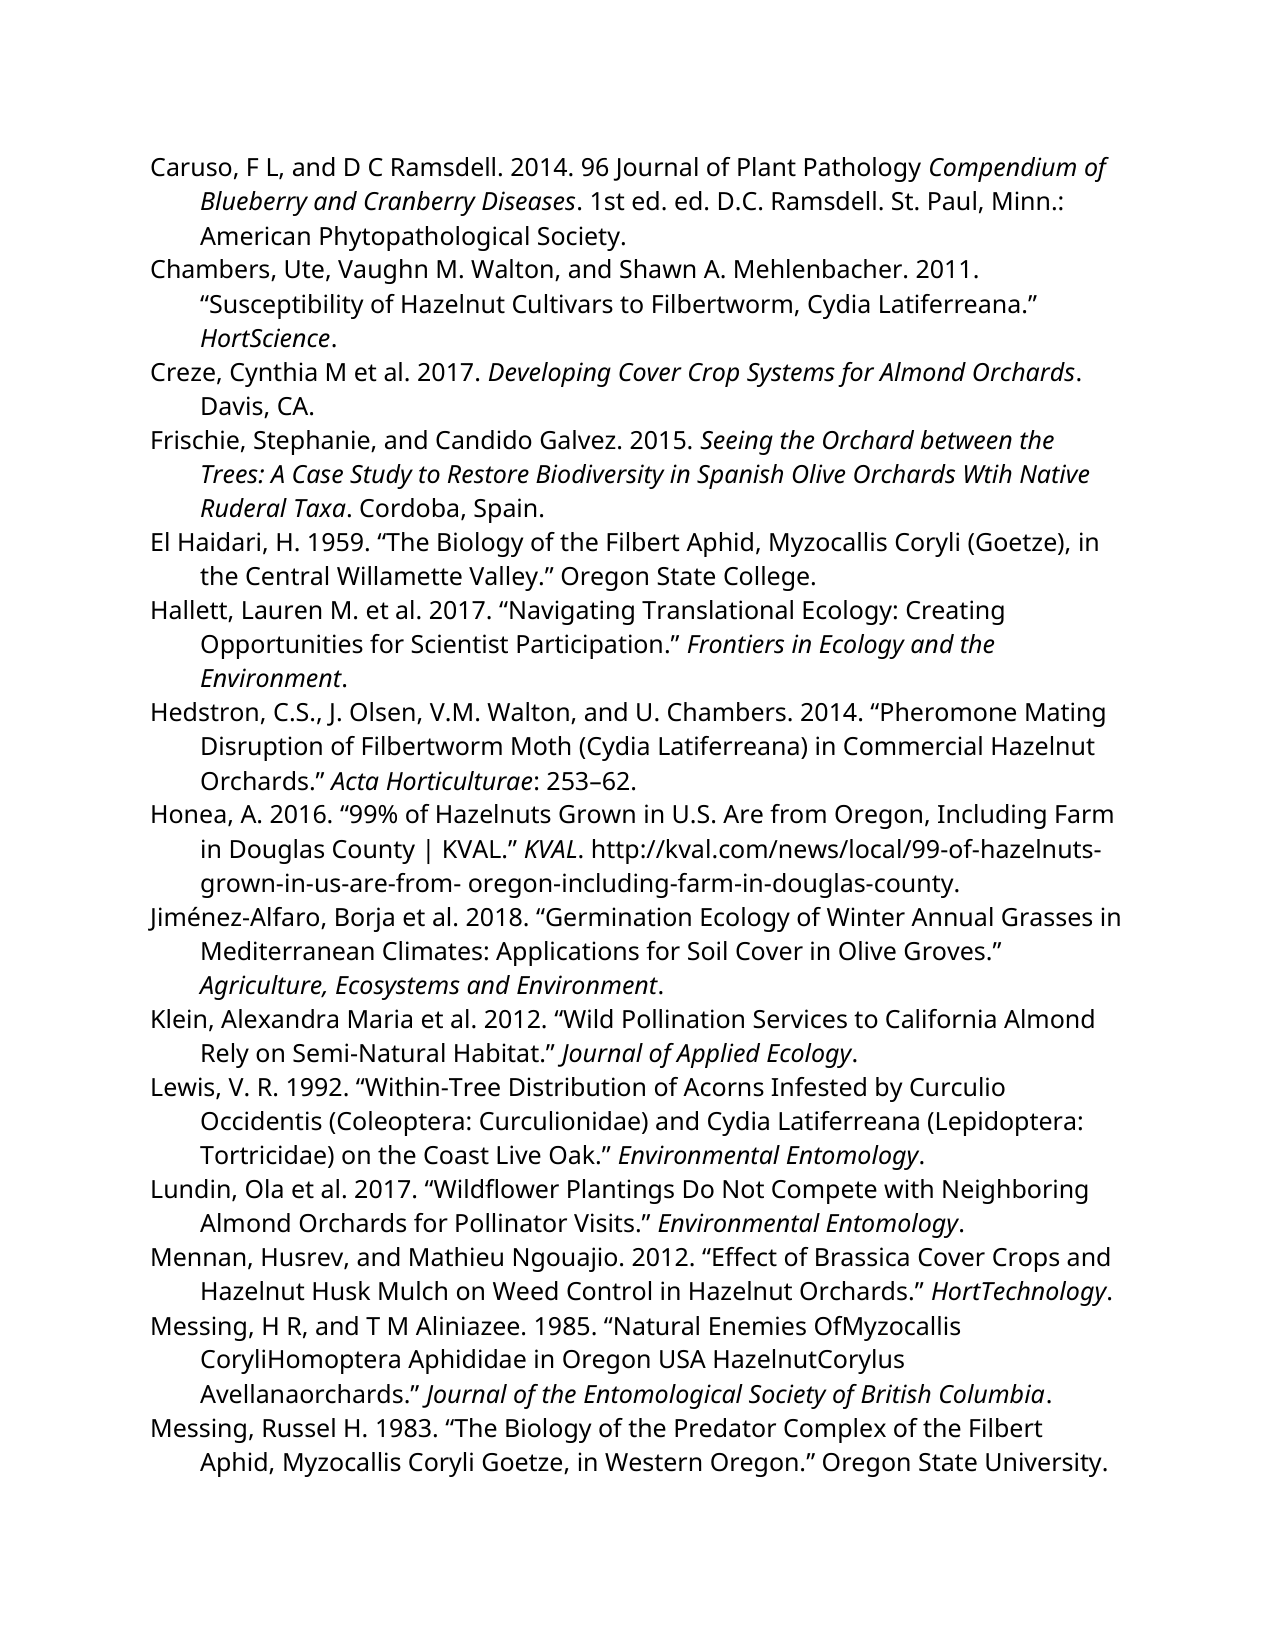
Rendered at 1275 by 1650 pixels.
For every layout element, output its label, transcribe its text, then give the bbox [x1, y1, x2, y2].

text El Haidari, H. 1959. “The Biology of the Filbert Aphid, Myzocallis Coryli (Goetze), in the Central Willamette Valley.” Oregon State College. [150, 525, 1125, 593]
text Hallett, Lauren M. et al. 2017. “Navigating Translational Ecology: Creating Opportunities for Scientist Participation.” Frontiers in Ecology and the Environment. [150, 593, 1125, 695]
text Messing, H R, and T M Aliniazee. 1985. “Natural Enemies OfMyzocallis CoryliHomoptera Aphididae in Oregon USA HazelnutCorylus Avellanaorchards.” Journal of the Entomological Society of British Columbia. [150, 1308, 1125, 1410]
text Lundin, Ola et al. 2017. “Wildflower Plantings Do Not Compete with Neighboring Almond Orchards for Pollinator Visits.” Environmental Entomology. [150, 1172, 1125, 1240]
text Creze, Cynthia M et al. 2017. Developing Cover Crop Systems for Almond Orchards. Davis, CA. [150, 354, 1125, 422]
text Klein, Alexandra Maria et al. 2012. “Wild Pollination Services to California Almond Rely on Semi-Natural Habitat.” Journal of Applied Ecology. [150, 1002, 1125, 1070]
text Hedstron, C.S., J. Olsen, V.M. Walton, and U. Chambers. 2014. “Pheromone Mating Disruption of Filbertworm Moth (Cydia Latiferreana) in Commercial Hazelnut Orchards.” Acta Horticulturae: 253–62. [150, 695, 1125, 797]
text Lewis, V. R. 1992. “Within-Tree Distribution of Acorns Infested by Curculio Occidentis (Coleoptera: Curculionidae) and Cydia Latiferreana (Lepidoptera: Tortricidae) on the Coast Live Oak.” Environmental Entomology. [150, 1070, 1125, 1172]
text Frischie, Stephanie, and Candido Galvez. 2015. Seeing the Orchard between the Trees: A Case Study to Restore Biodiversity in Spanish Olive Orchards Wtih Native Ruderal Taxa. Cordoba, Spain. [150, 422, 1125, 525]
text Messing, Russel H. 1983. “The Biology of the Predator Complex of the Filbert Aphid, Myzocallis Coryli Goetze, in Western Oregon.” Oregon State University. [150, 1410, 1125, 1478]
text Jiménez-Alfaro, Borja et al. 2018. “Germination Ecology of Winter Annual Grasses in Mediterranean Climates: Applications for Soil Cover in Olive Groves.” Agriculture, Ecosystems and Environment. [150, 899, 1125, 1002]
text Chambers, Ute, Vaughn M. Walton, and Shawn A. Mehlenbacher. 2011. “Susceptibility of Hazelnut Cultivars to Filbertworm, Cydia Latiferreana.” HortScience. [150, 252, 1125, 354]
text Honea, A. 2016. “99% of Hazelnuts Grown in U.S. Are from Oregon, Including Farm in Douglas County | KVAL.” KVAL. http://kval.com/news/local/99-of-hazelnuts-grown-in-us-are-from- oregon-including-farm-in-douglas-county. [150, 797, 1125, 899]
text Mennan, Husrev, and Mathieu Ngouajio. 2012. “Effect of Brassica Cover Crops and Hazelnut Husk Mulch on Weed Control in Hazelnut Orchards.” HortTechnology. [150, 1240, 1125, 1308]
text Caruso, F L, and D C Ramsdell. 2014. 96 Journal of Plant Pathology Compendium of Blueberry and Cranberry Diseases. 1st ed. ed. D.C. Ramsdell. St. Paul, Minn.: American Phytopathological Society. [150, 150, 1125, 252]
